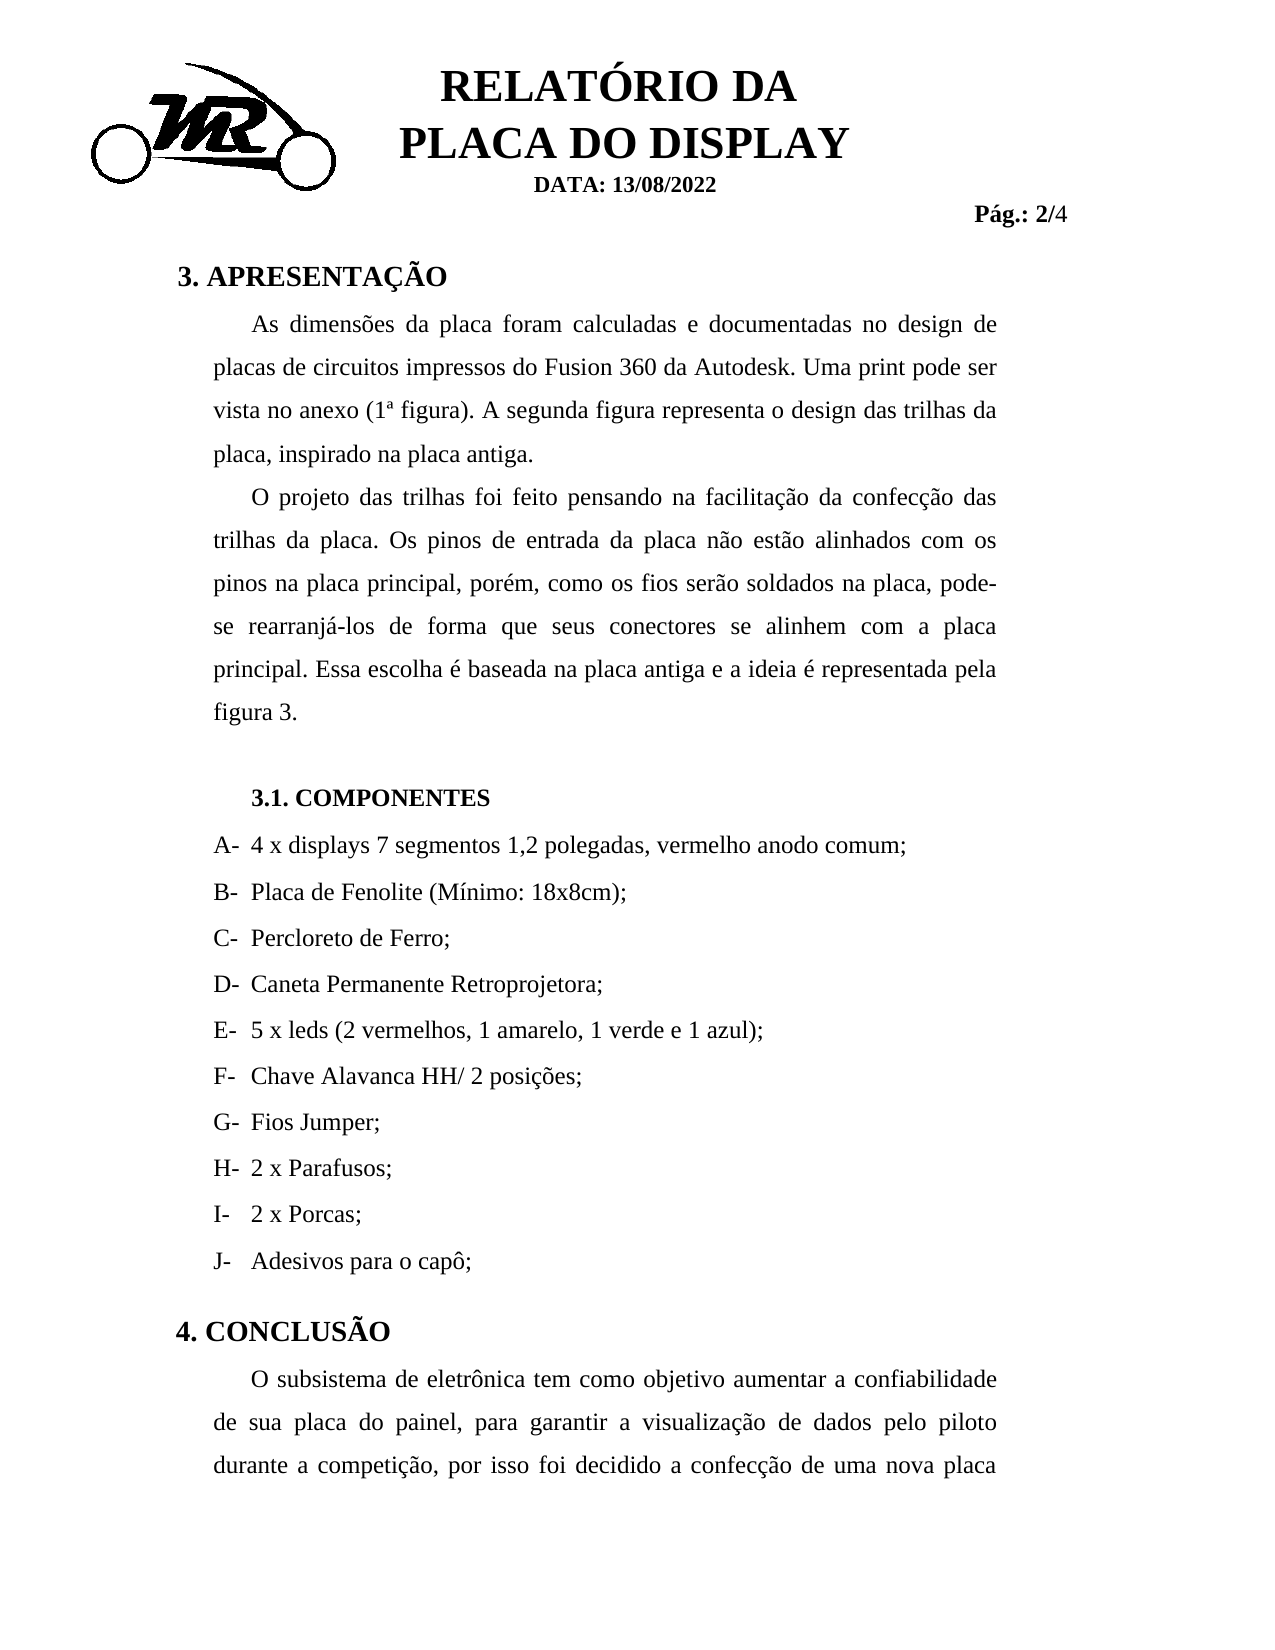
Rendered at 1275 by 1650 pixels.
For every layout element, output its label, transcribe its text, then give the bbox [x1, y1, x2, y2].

list 2 x Porcas; [213, 1199, 998, 1228]
list Percloreto de Ferro; [213, 923, 998, 951]
list 2 x Parafusos; [213, 1153, 998, 1182]
list Placa de Fenolite (Mínimo: 18x8cm); [213, 877, 998, 905]
list Caneta Permanente Retroprojetora; [213, 969, 998, 998]
list 5 x leds (2 vermelhos, 1 amarelo, 1 verde e 1 azul); [213, 1015, 998, 1044]
subtitle 3.1. COMPONENTES [251, 783, 1078, 811]
text As dimensões da placa foram calculadas e documentadas no design de placas de circuitos impressos do Fusion 360 da Autodesk. Uma print pode ser vista no anexo (1ª figura). A segunda figura representa o design das trilhas da placa, inspirado na placa antiga. [213, 309, 998, 467]
list Chave Alavanca HH/ 2 posições; [213, 1061, 998, 1090]
text O projeto das trilhas foi feito pensando na facilitação da confecção das trilhas da placa. Os pinos de entrada da placa não estão alinhados com os pinos na placa principal, porém, como os fios serão soldados na placa, pode-se rearranjá-los de forma que seus conectores se alinhem com a placa principal. Essa escolha é baseada na placa antiga e a ideia é representada pela figura 3. [213, 482, 998, 726]
list Fios Jumper; [213, 1107, 998, 1136]
list Adesivos para o capô; [213, 1246, 998, 1274]
subtitle 4. CONCLUSÃO [176, 1314, 1078, 1347]
subtitle 3. APRESENTAÇÃO [177, 259, 1078, 292]
picture [90, 58, 337, 194]
list 4 x displays 7 segmentos 1,2 polegadas, vermelho anodo comum; [213, 830, 998, 859]
